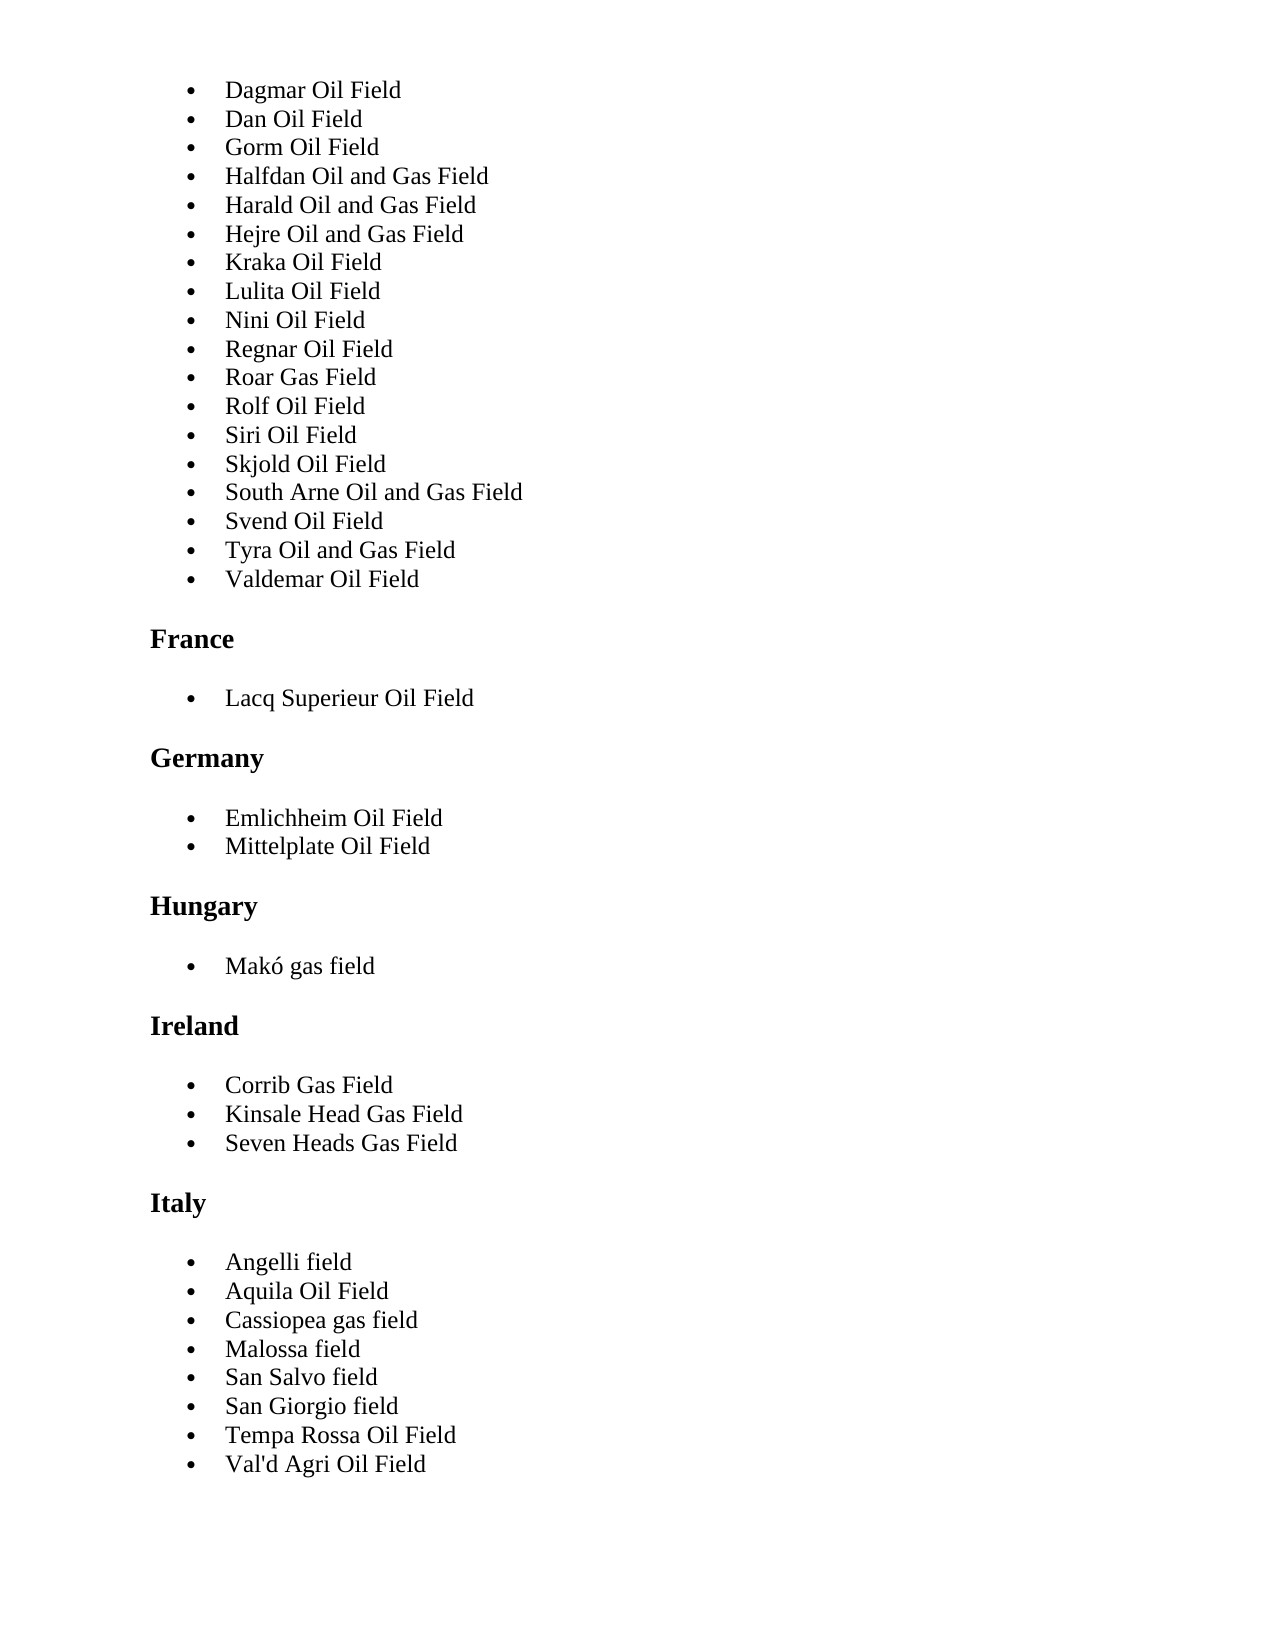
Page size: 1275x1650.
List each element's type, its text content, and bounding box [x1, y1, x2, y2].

list Hejre Oil and Gas Field [187, 219, 1125, 247]
list San Salvo field [187, 1362, 1125, 1391]
list Lacq Superieur Oil Field [187, 683, 1125, 712]
list Lulita Oil Field [187, 276, 1125, 305]
list Nini Oil Field [187, 305, 1125, 334]
list Tempa Rossa Oil Field [187, 1420, 1125, 1449]
list Angelli field [187, 1247, 1125, 1276]
list Rolf Oil Field [187, 391, 1125, 420]
list Corrib Gas Field [187, 1070, 1125, 1099]
list Seven Heads Gas Field [187, 1128, 1125, 1157]
list Svend Oil Field [187, 506, 1125, 535]
list Dagmar Oil Field [187, 75, 1125, 104]
list Roar Gas Field [187, 362, 1125, 391]
list Tyra Oil and Gas Field [187, 535, 1125, 564]
list Skjold Oil Field [187, 449, 1125, 477]
list Regnar Oil Field [187, 334, 1125, 362]
text Italy [150, 1186, 1125, 1218]
list Cassiopea gas field [187, 1305, 1125, 1334]
list Dan Oil Field [187, 104, 1125, 132]
list Aquila Oil Field [187, 1276, 1125, 1305]
list Makó gas field [187, 951, 1125, 980]
list Kinsale Head Gas Field [187, 1099, 1125, 1128]
list Emlichheim Oil Field [187, 803, 1125, 831]
list Siri Oil Field [187, 420, 1125, 449]
list San Giorgio field [187, 1391, 1125, 1420]
text Hungary [150, 889, 1125, 922]
list South Arne Oil and Gas Field [187, 477, 1125, 506]
list Val'd Agri Oil Field [187, 1449, 1125, 1477]
list Kraka Oil Field [187, 247, 1125, 276]
list Mittelplate Oil Field [187, 831, 1125, 860]
list Gorm Oil Field [187, 132, 1125, 161]
list Halfdan Oil and Gas Field [187, 161, 1125, 190]
list Harald Oil and Gas Field [187, 190, 1125, 219]
text France [150, 622, 1125, 654]
list Malossa field [187, 1334, 1125, 1362]
text Germany [150, 741, 1125, 773]
list Valdemar Oil Field [187, 564, 1125, 592]
text Ireland [150, 1009, 1125, 1041]
